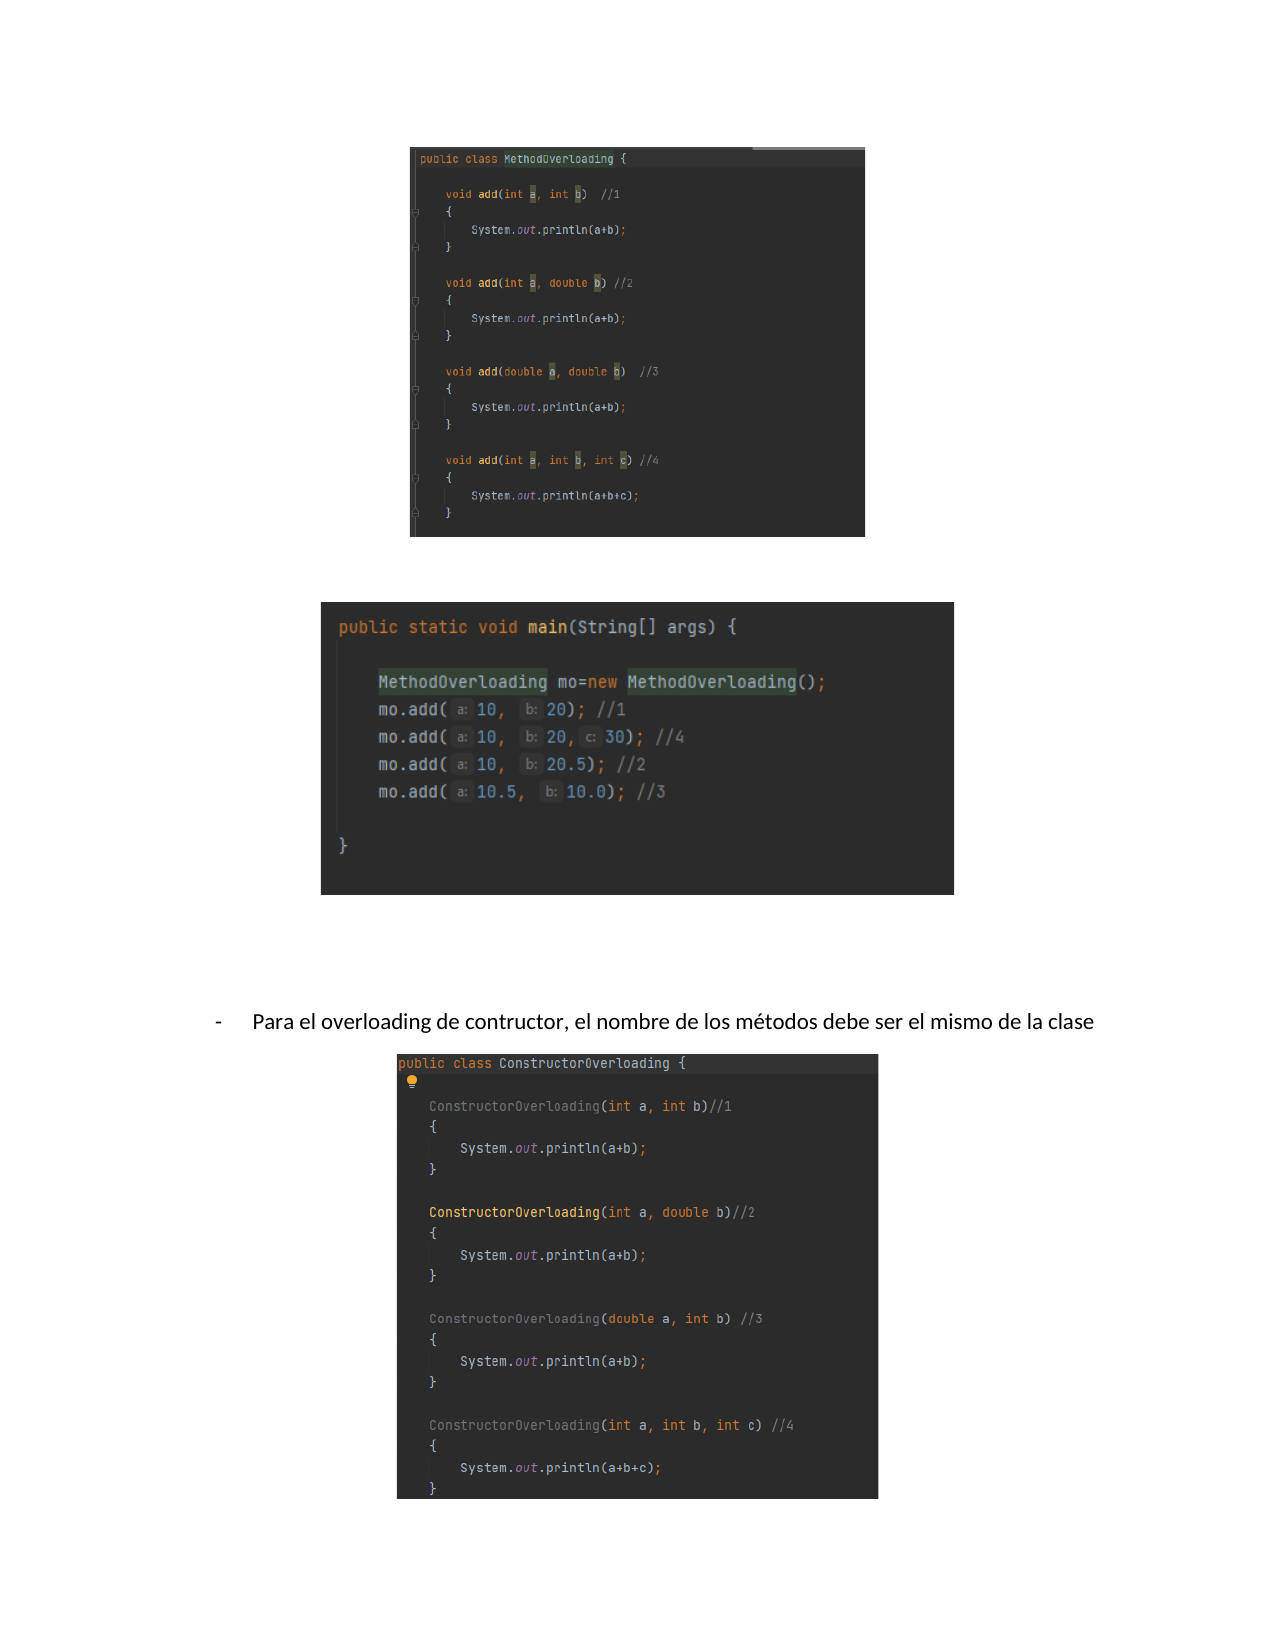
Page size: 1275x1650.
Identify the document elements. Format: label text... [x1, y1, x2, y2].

picture [409, 147, 866, 537]
picture [320, 602, 955, 895]
list Para el overloading de contructor, el nombre de los métodos debe ser el mismo de la clase [215, 1007, 1098, 1035]
picture [396, 1054, 879, 1499]
